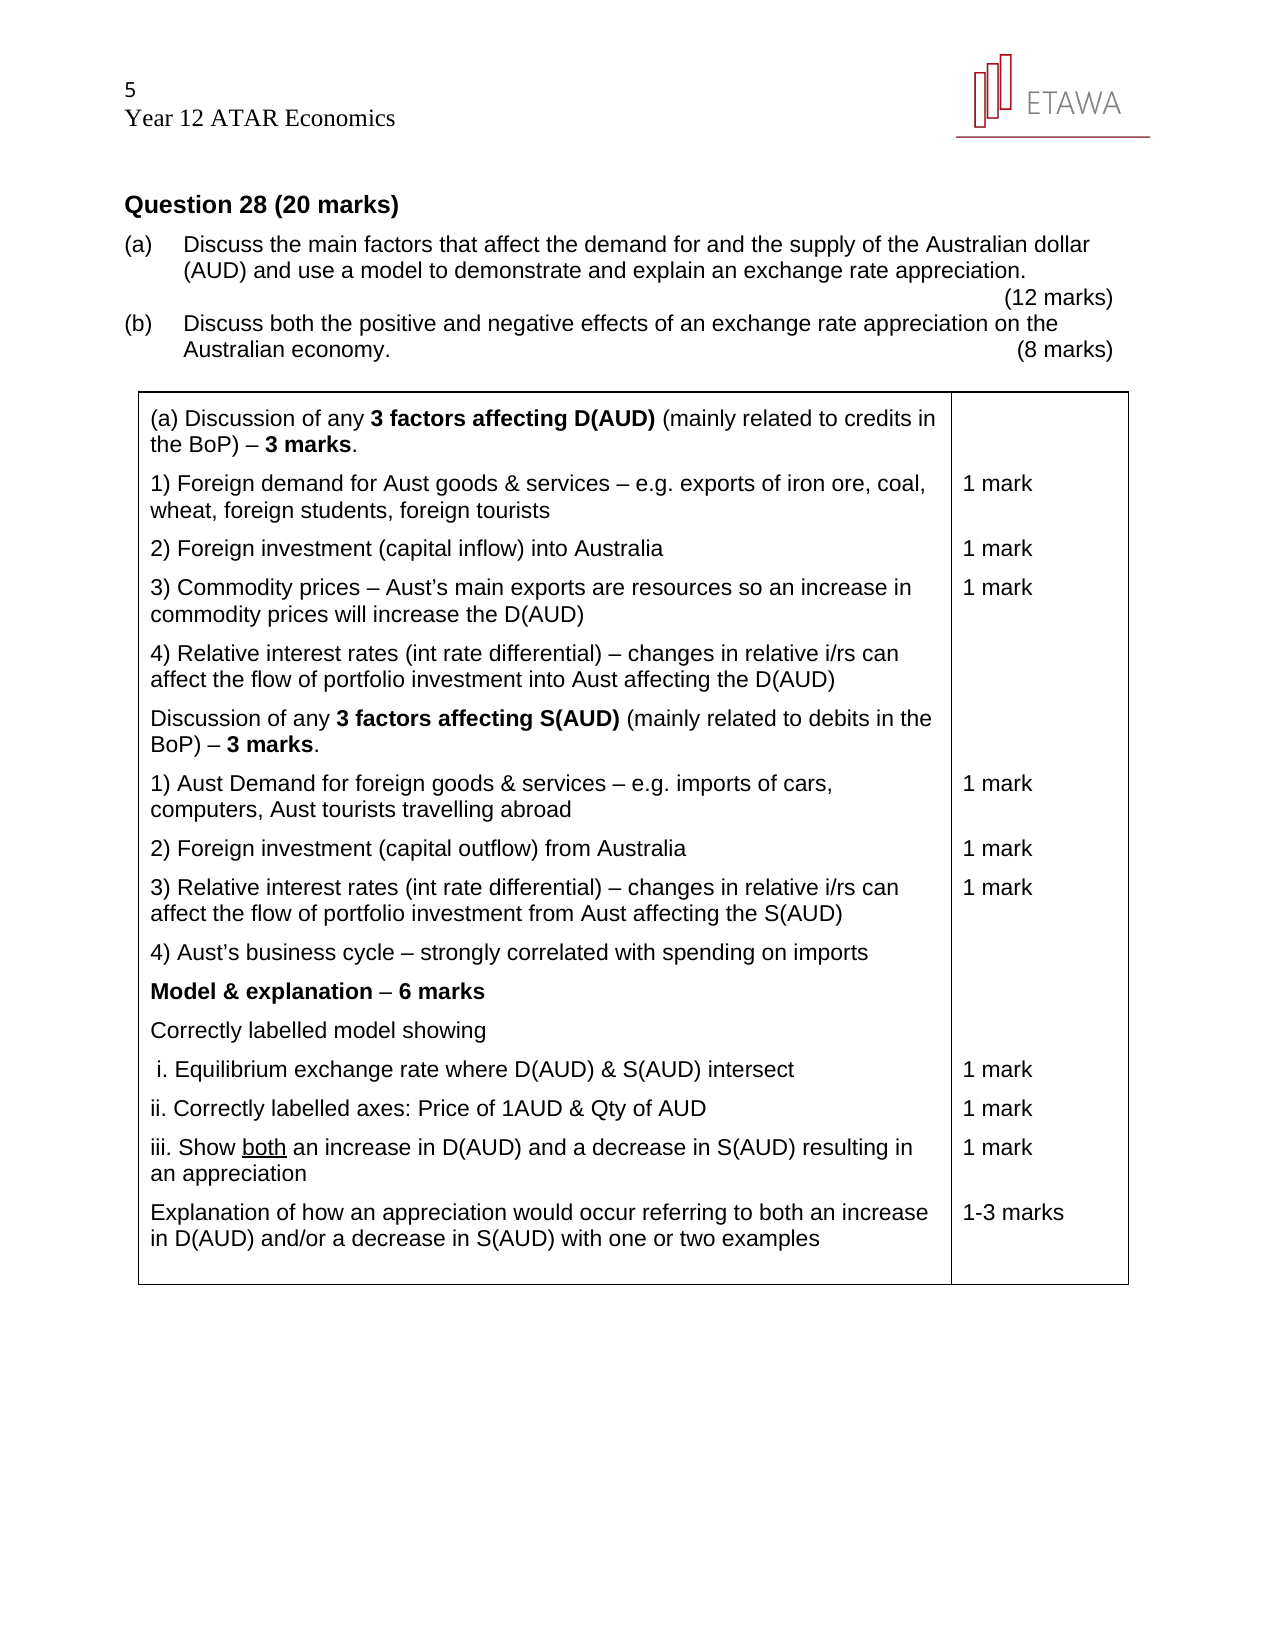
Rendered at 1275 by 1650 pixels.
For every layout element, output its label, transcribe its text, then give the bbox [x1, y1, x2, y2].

table_header 1 mark 1 mark 1 mark 1 mark 1 mark 1 mark 1 mark 1 mark 1 mark 1-3 marks [952, 393, 1128, 1284]
table_header (a) Discussion of any 3 factors affecting D(AUD) (mainly related to credits in the BoP) – 3 marks. 1) Foreign demand for Aust goods & services – e.g. exports of iron ore, coal, wheat, foreign students, foreign tourists 2) Foreign investment (capital inflow) into Australia 3) Commodity prices – Aust’s main exports are resources so an increase in commodity prices will increase the D(AUD) 4) Relative interest rates (int rate differential) – changes in relative i/rs can affect the flow of portfolio investment into Aust affecting the D(AUD) Discussion of any 3 factors affecting S(AUD) (mainly related to debits in the BoP) – 3 marks. 1) Aust Demand for foreign goods & services – e.g. imports of cars, computers, Aust tourists travelling abroad 2) Foreign investment (capital outflow) from Australia 3) Relative interest rates (int rate differential) – changes in relative i/rs can affect the flow of portfolio investment from Aust affecting the S(AUD) 4) Aust’s business cycle – strongly correlated with spending on imports Model & explanation – 6 marks Correctly labelled model showing i. Equilibrium exchange rate where D(AUD) & S(AUD) intersect ii. Correctly labelled axes: Price of 1AUD & Qty of AUD iii. Show both an increase in D(AUD) and a decrease in S(AUD) resulting in an appreciation Explanation of how an appreciation would occur referring to both an increase in D(AUD) and/or a decrease in S(AUD) with one or two examples [139, 393, 951, 1284]
text Question 28 (20 marks) [124, 190, 1151, 218]
text (b) Discuss both the positive and negative effects of an exchange rate appreciation on the Australian economy. (8 marks) [124, 310, 1151, 363]
picture [956, 54, 1151, 139]
text (a) Discuss the main factors that affect the demand for and the supply of the Australian dollar (AUD) and use a model to demonstrate and explain an exchange rate appreciation. (12 marks) [124, 231, 1151, 310]
